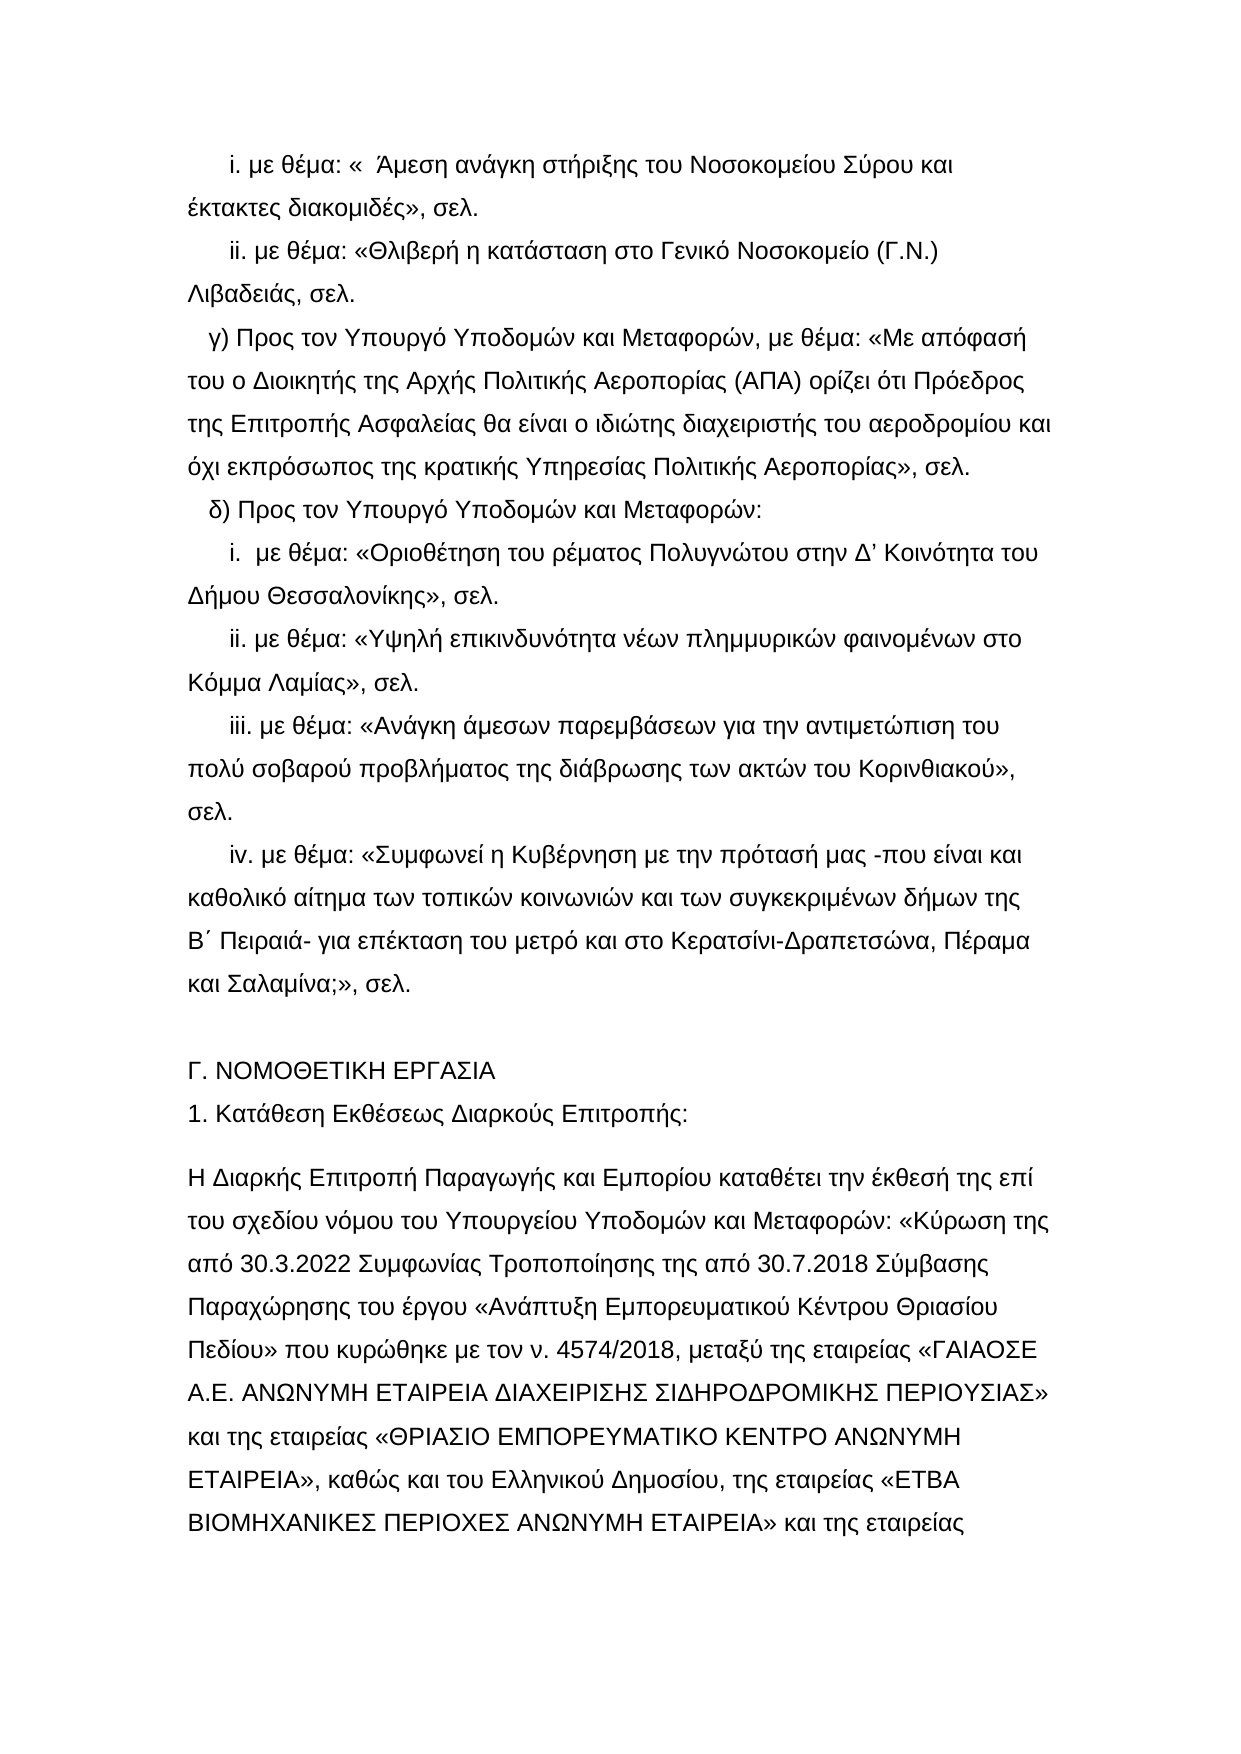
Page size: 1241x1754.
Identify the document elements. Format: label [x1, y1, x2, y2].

text [187, 1163, 1053, 1536]
text [187, 150, 1053, 1127]
